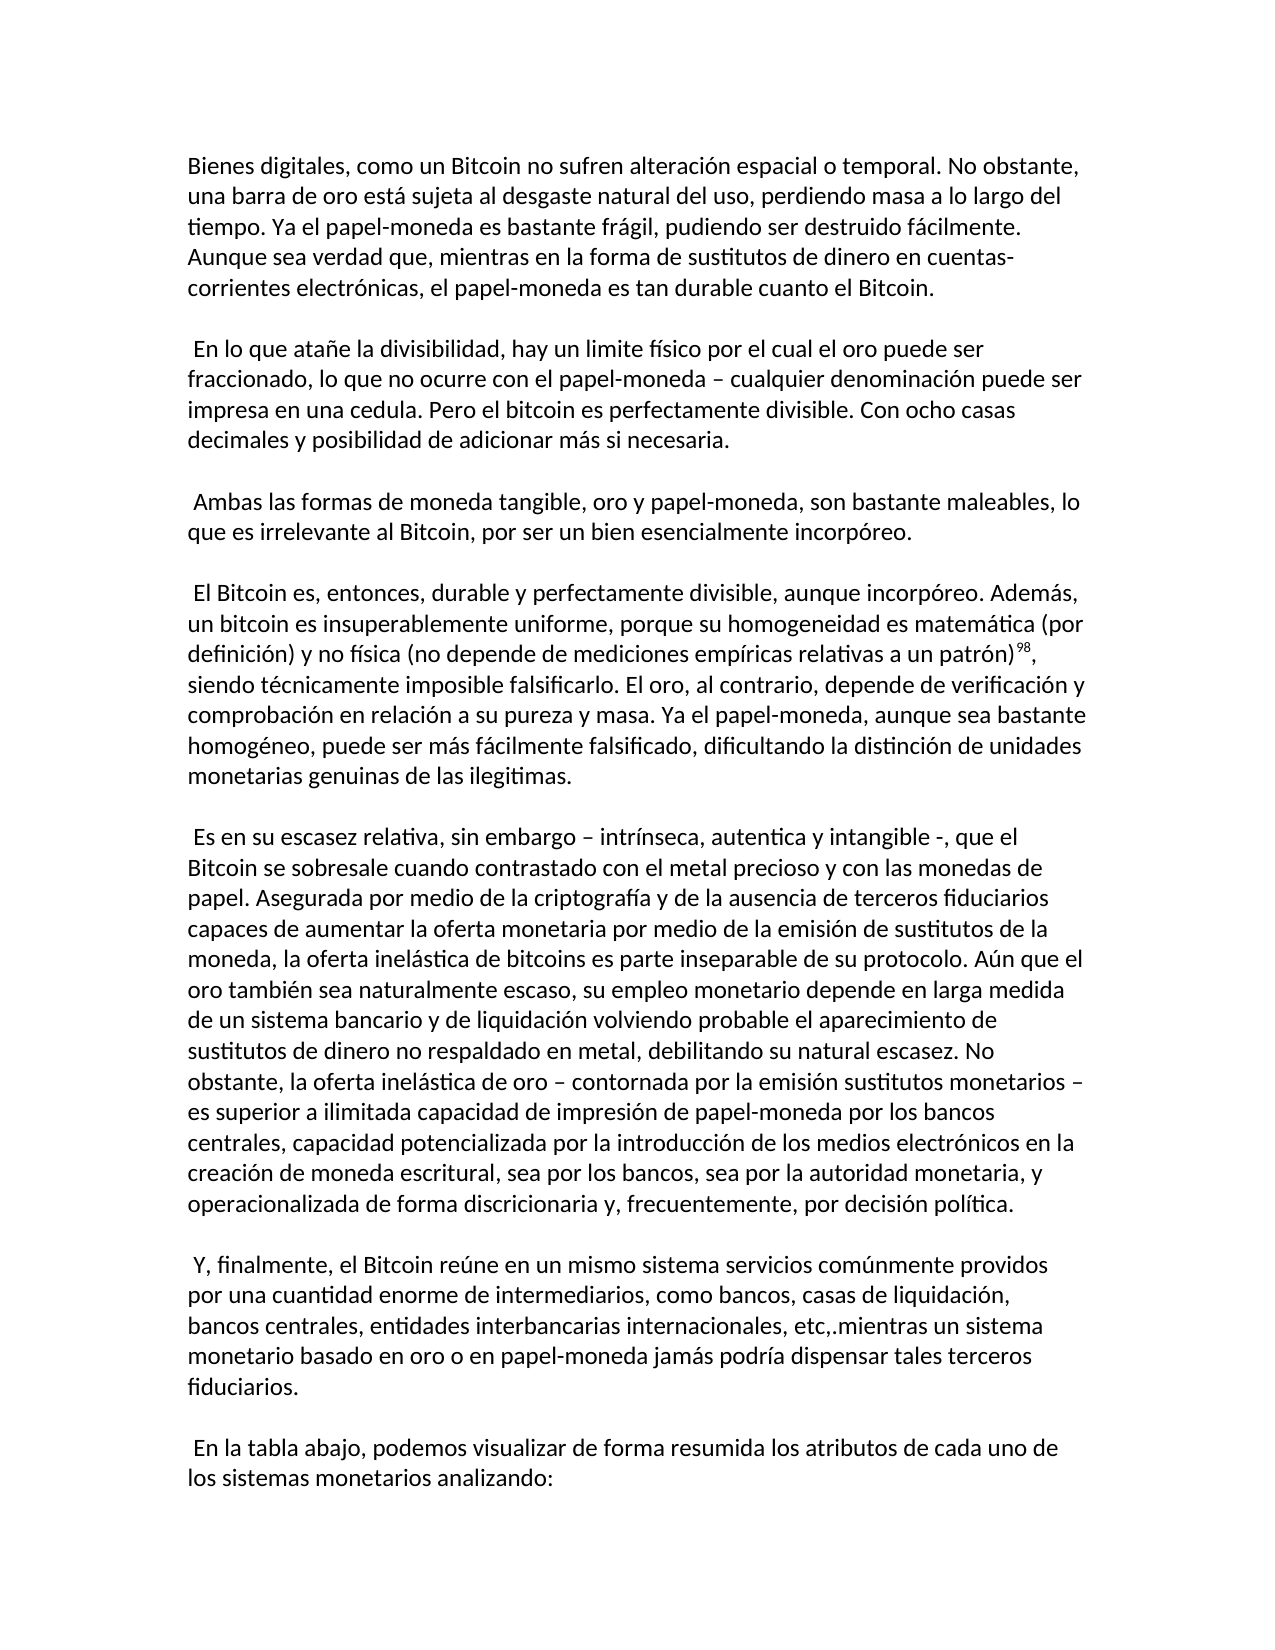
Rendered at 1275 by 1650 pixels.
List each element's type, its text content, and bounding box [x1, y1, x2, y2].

text El Bitcoin es, entonces, durable y perfectamente divisible, aunque incorpóreo. Además, un bitcoin es insuperablemente uniforme, porque su homogeneidad es matemática (por definición) y no física (no depende de mediciones empíricas relativas a un patrón)98, siendo técnicamente imposible falsificarlo. El oro, al contrario, depende de verificación y comprobación en relación a su pureza y masa. Ya el papel-moneda, aunque sea bastante homogéneo, puede ser más fácilmente falsificado, dificultando la distinción de unidades monetarias genuinas de las ilegitimas. [187, 577, 1087, 791]
text En la tabla abajo, podemos visualizar de forma resumida los atributos de cada uno de los sistemas monetarios analizando: [187, 1432, 1087, 1493]
text En lo que atañe la divisibilidad, hay un limite físico por el cual el oro puede ser fraccionado, lo que no ocurre con el papel-moneda – cualquier denominación puede ser impresa en una cedula. Pero el bitcoin es perfectamente divisible. Con ocho casas decimales y posibilidad de adicionar más si necesaria. [187, 333, 1087, 455]
text Es en su escasez relativa, sin embargo – intrínseca, autentica y intangible -, que el Bitcoin se sobresale cuando contrastado con el metal precioso y con las monedas de papel. Asegurada por medio de la criptografía y de la ausencia de terceros fiduciarios capaces de aumentar la oferta monetaria por medio de la emisión de sustitutos de la moneda, la oferta inelástica de bitcoins es parte inseparable de su protocolo. Aún que el oro también sea naturalmente escaso, su empleo monetario depende en larga medida de un sistema bancario y de liquidación volviendo probable el aparecimiento de sustitutos de dinero no respaldado en metal, debilitando su natural escasez. No obstante, la oferta inelástica de oro – contornada por la emisión sustitutos monetarios – es superior a ilimitada capacidad de impresión de papel-moneda por los bancos centrales, capacidad potencializada por la introducción de los medios electrónicos en la creación de moneda escritural, sea por los bancos, sea por la autoridad monetaria, y operacionalizada de forma discricionaria y, frecuentemente, por decisión política. [187, 821, 1087, 1218]
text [187, 150, 1087, 303]
text Ambas las formas de moneda tangible, oro y papel-moneda, son bastante maleables, lo que es irrelevante al Bitcoin, por ser un bien esencialmente incorpóreo. [187, 486, 1087, 547]
text Y, finalmente, el Bitcoin reúne en un mismo sistema servicios comúnmente providos por una cuantidad enorme de intermediarios, como bancos, casas de liquidación, bancos centrales, entidades interbancarias internacionales, etc,.mientras un sistema monetario basado en oro o en papel-moneda jamás podría dispensar tales terceros fiduciarios. [187, 1249, 1087, 1401]
